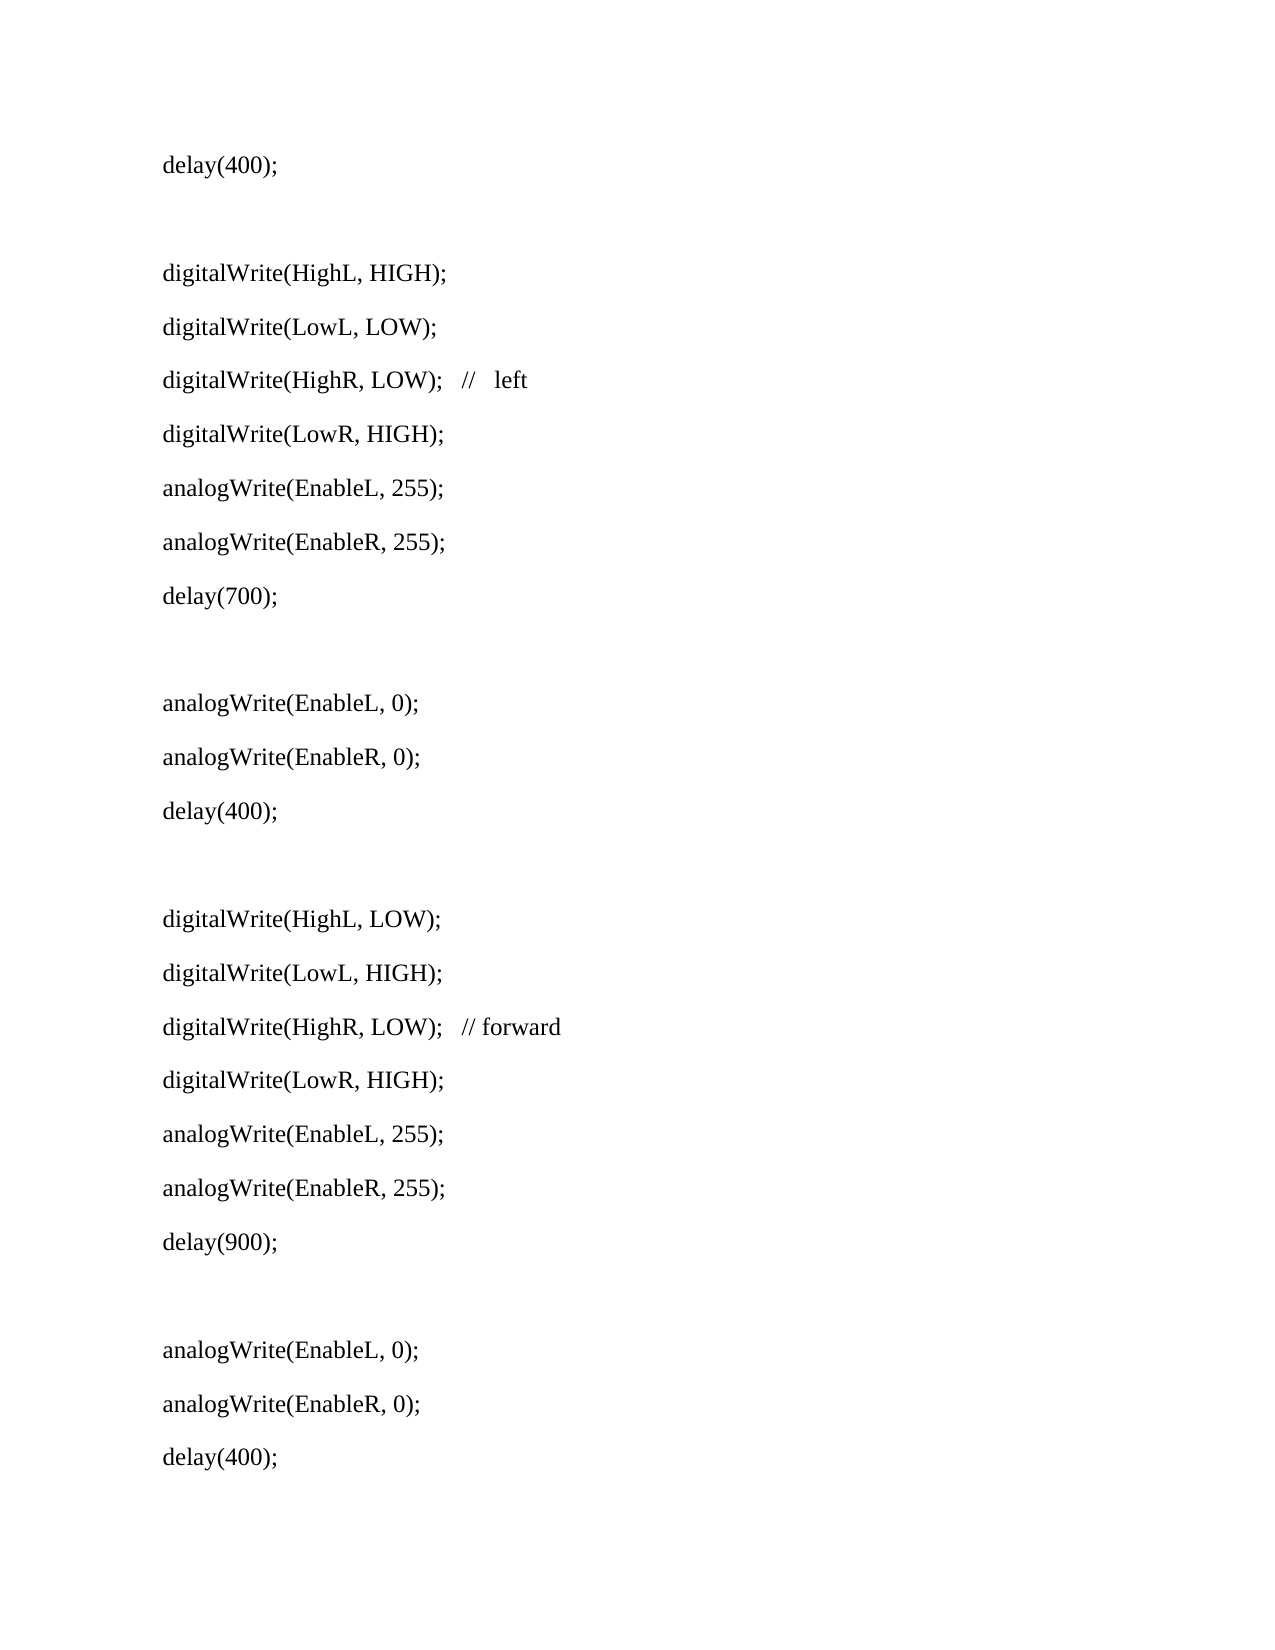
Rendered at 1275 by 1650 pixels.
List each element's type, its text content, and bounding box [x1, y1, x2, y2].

text digitalWrite(LowL, HIGH); [150, 958, 1125, 987]
text delay(900); [150, 1227, 1125, 1256]
text delay(400); [150, 150, 1125, 179]
text digitalWrite(LowR, HIGH); [150, 1066, 1125, 1094]
text analogWrite(EnableL, 0); [150, 688, 1125, 717]
text analogWrite(EnableL, 255); [150, 1119, 1125, 1148]
text digitalWrite(HighL, LOW); [150, 904, 1125, 933]
text analogWrite(EnableR, 255); [150, 1173, 1125, 1202]
text analogWrite(EnableL, 0); [150, 1335, 1125, 1363]
text digitalWrite(HighL, HIGH); [150, 258, 1125, 286]
text delay(700); [150, 581, 1125, 609]
text digitalWrite(HighR, LOW); // left [150, 365, 1125, 394]
text digitalWrite(LowR, HIGH); [150, 419, 1125, 448]
text analogWrite(EnableL, 255); [150, 473, 1125, 502]
text analogWrite(EnableR, 0); [150, 742, 1125, 771]
text delay(400); [150, 1442, 1125, 1471]
text digitalWrite(LowL, LOW); [150, 312, 1125, 340]
text digitalWrite(HighR, LOW); // forward [150, 1012, 1125, 1040]
text analogWrite(EnableR, 0); [150, 1389, 1125, 1417]
text analogWrite(EnableR, 255); [150, 527, 1125, 556]
text delay(400); [150, 796, 1125, 825]
